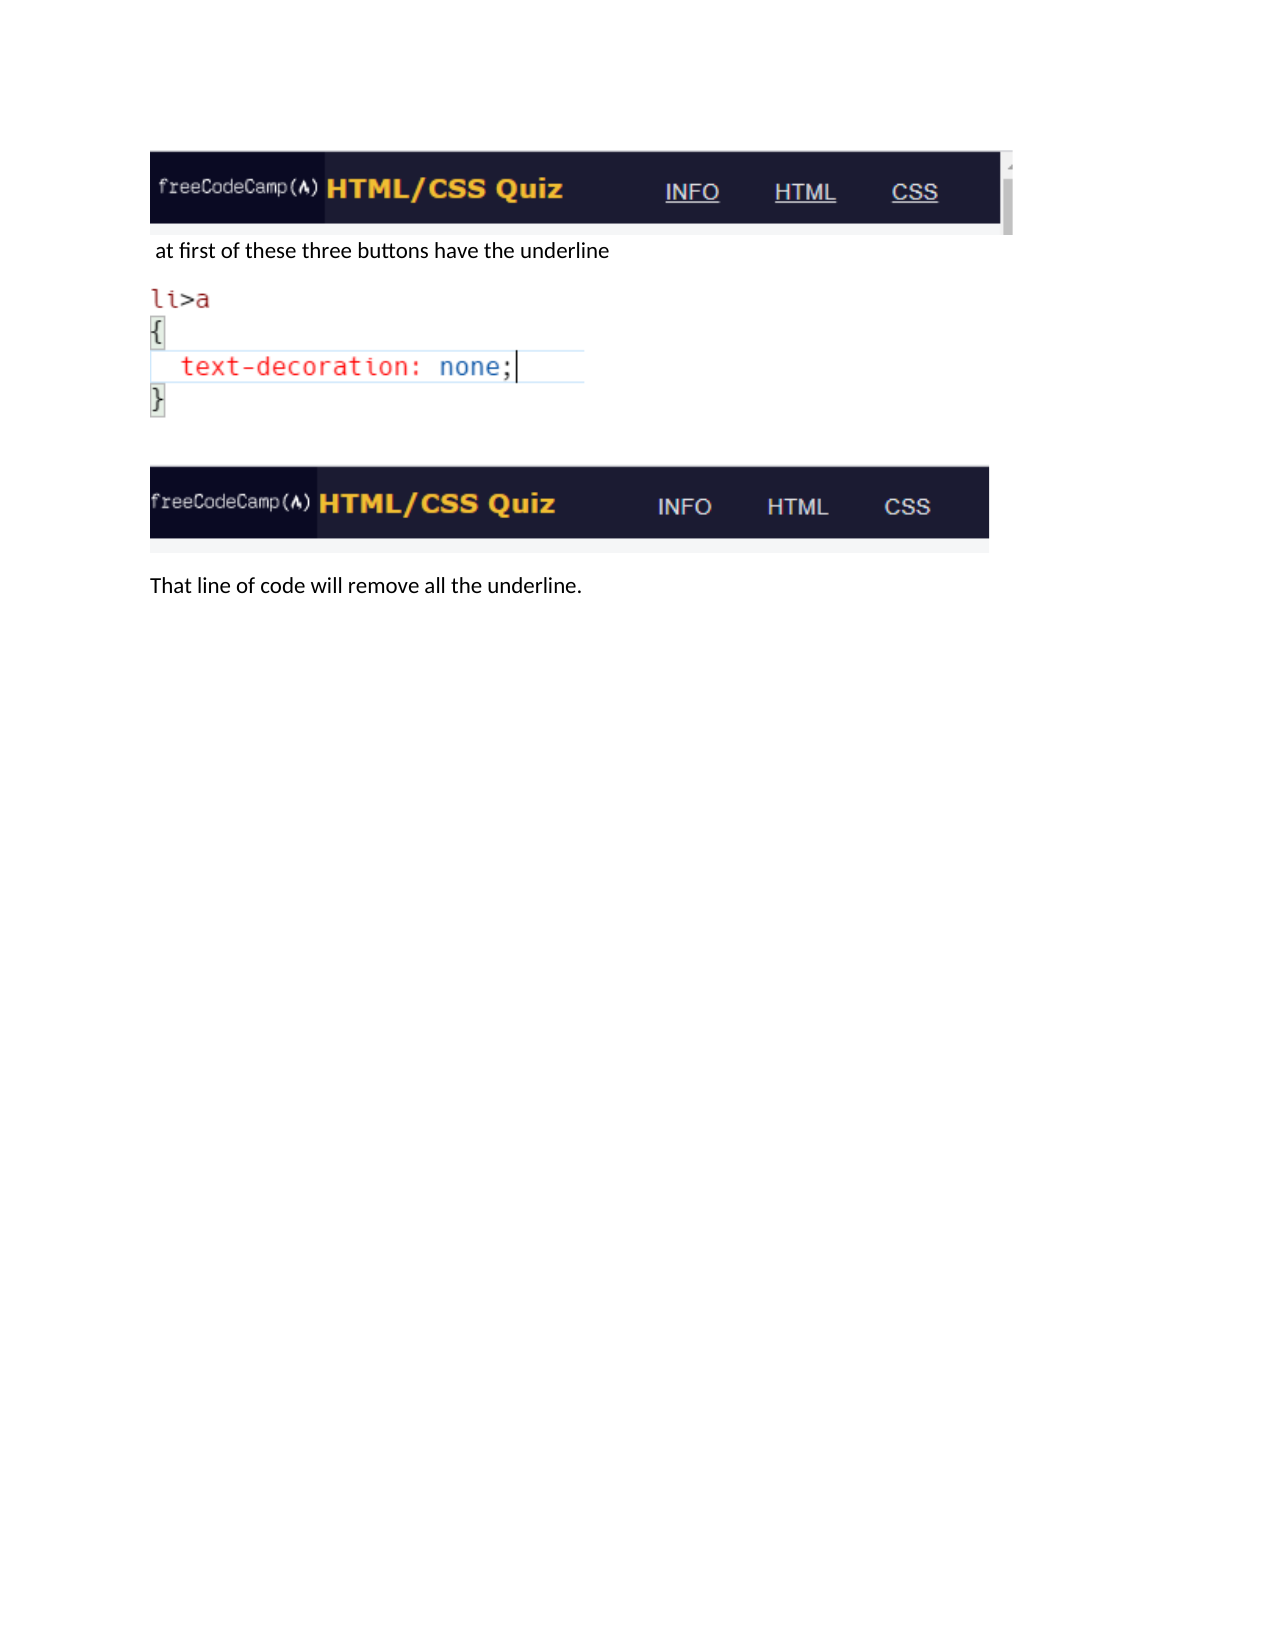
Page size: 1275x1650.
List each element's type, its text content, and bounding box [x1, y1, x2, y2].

picture [150, 464, 990, 553]
text That line of code will remove all the underline. [150, 571, 1125, 599]
picture [150, 150, 1013, 235]
picture [150, 283, 585, 446]
